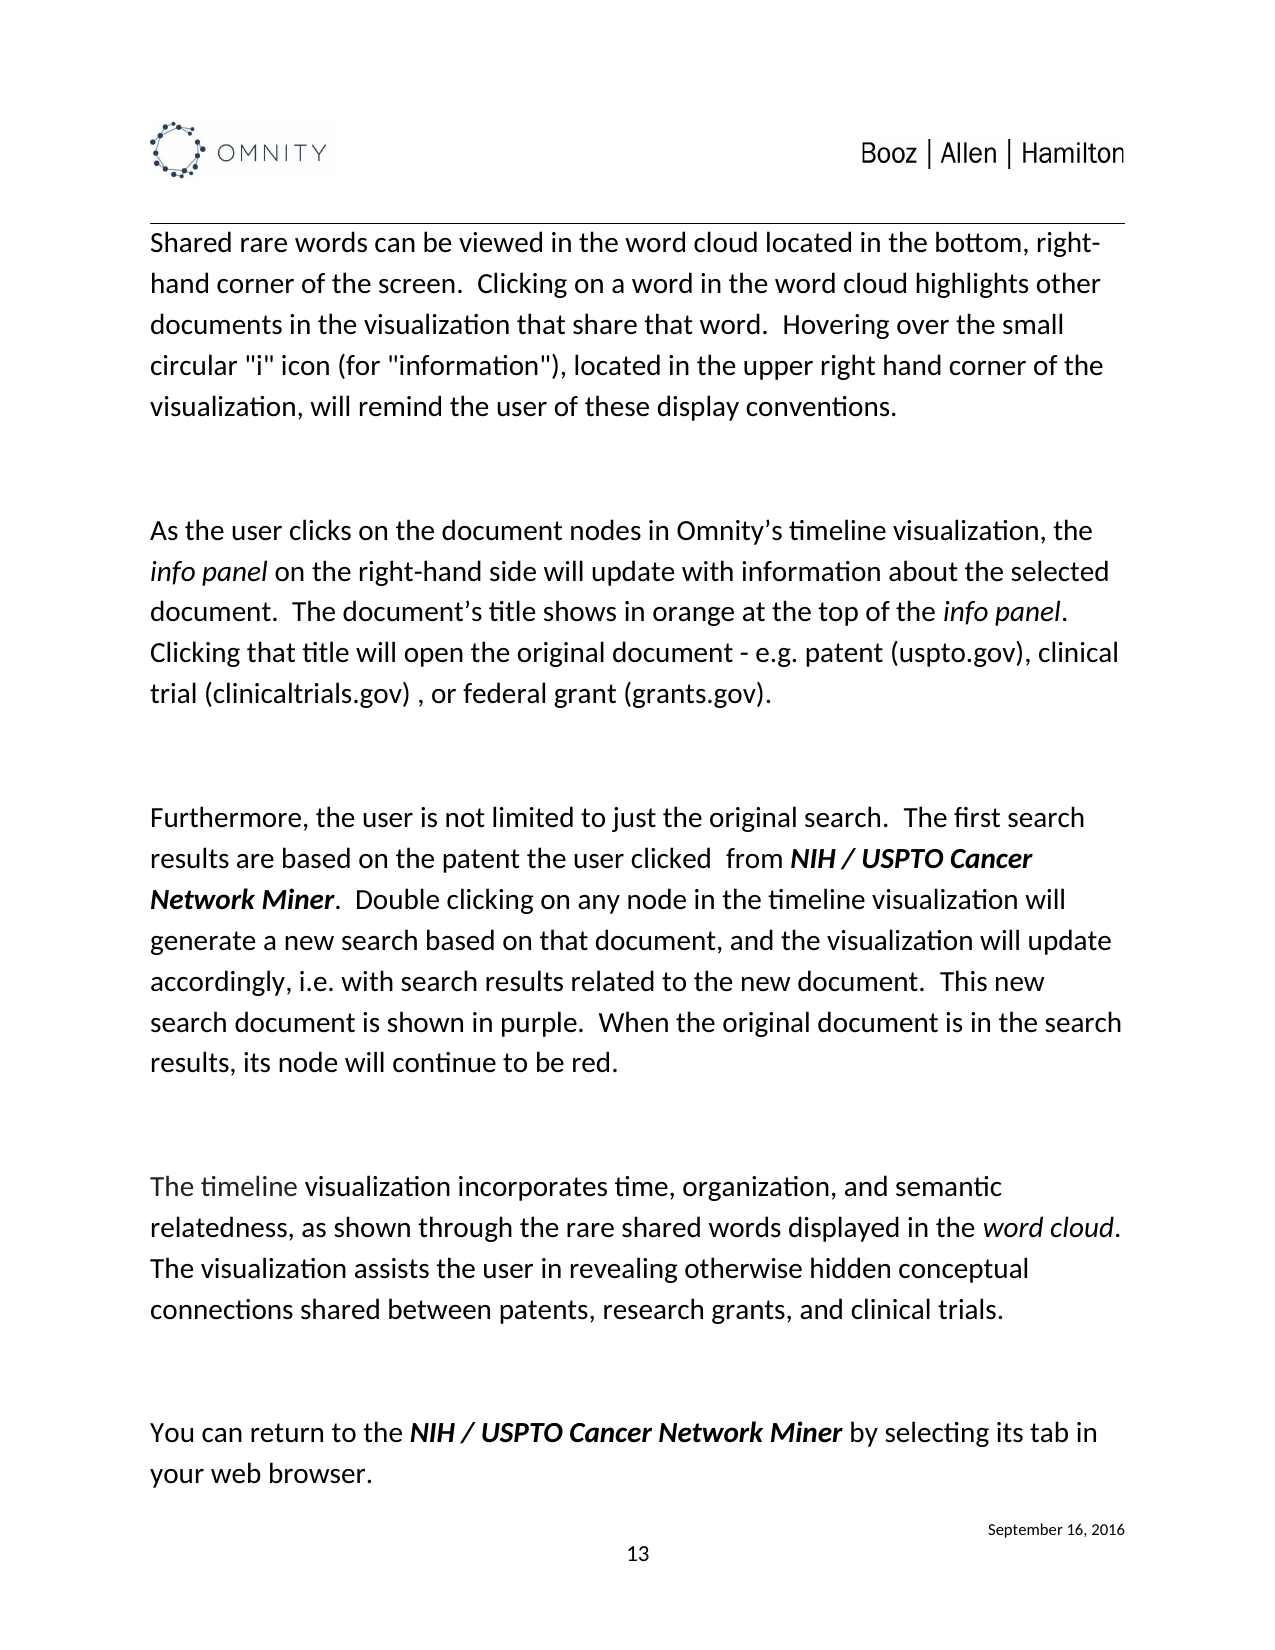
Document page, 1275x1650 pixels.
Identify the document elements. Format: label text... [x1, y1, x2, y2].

text As the user clicks on the document nodes in Omnity’s timeline visualization, the info panel on the right-hand side will update with information about the selected document. The document’s title shows in orange at the top of the info panel. Clicking that title will open the original document - e.g. patent (uspto.gov), clinical trial (clinicaltrials.gov) , or federal grant (grants.gov). [150, 512, 1125, 711]
text Shared rare words can be viewed in the word cloud located in the bottom, right-hand corner of the screen. Clicking on a word in the word cloud highlights other documents in the visualization that share that word. Hovering over the small circular "i" icon (for "information"), located in the upper right hand corner of the visualization, will remind the user of these display conventions. [150, 224, 1125, 424]
picture [862, 139, 1124, 169]
picture [150, 118, 338, 181]
text Furthermore, the user is not limited to just the original search. The first search results are based on the patent the user clicked from NIH / USPTO Cancer Network Miner. Double clicking on any node in the timeline visualization will generate a new search based on that document, and the visualization will update accordingly, i.e. with search results related to the new document. This new search document is shown in purple. When the original document is in the search results, its node will continue to be red. [150, 799, 1125, 1080]
text You can return to the NIH / USPTO Cancer Network Miner by selecting its tab in your web browser. [150, 1414, 1125, 1491]
text The timeline visualization incorporates time, organization, and semantic relatedness, as shown through the rare shared words displayed in the word cloud. The visualization assists the user in revealing otherwise hidden conceptual connections shared between patents, research grants, and clinical trials. [150, 1168, 1125, 1327]
